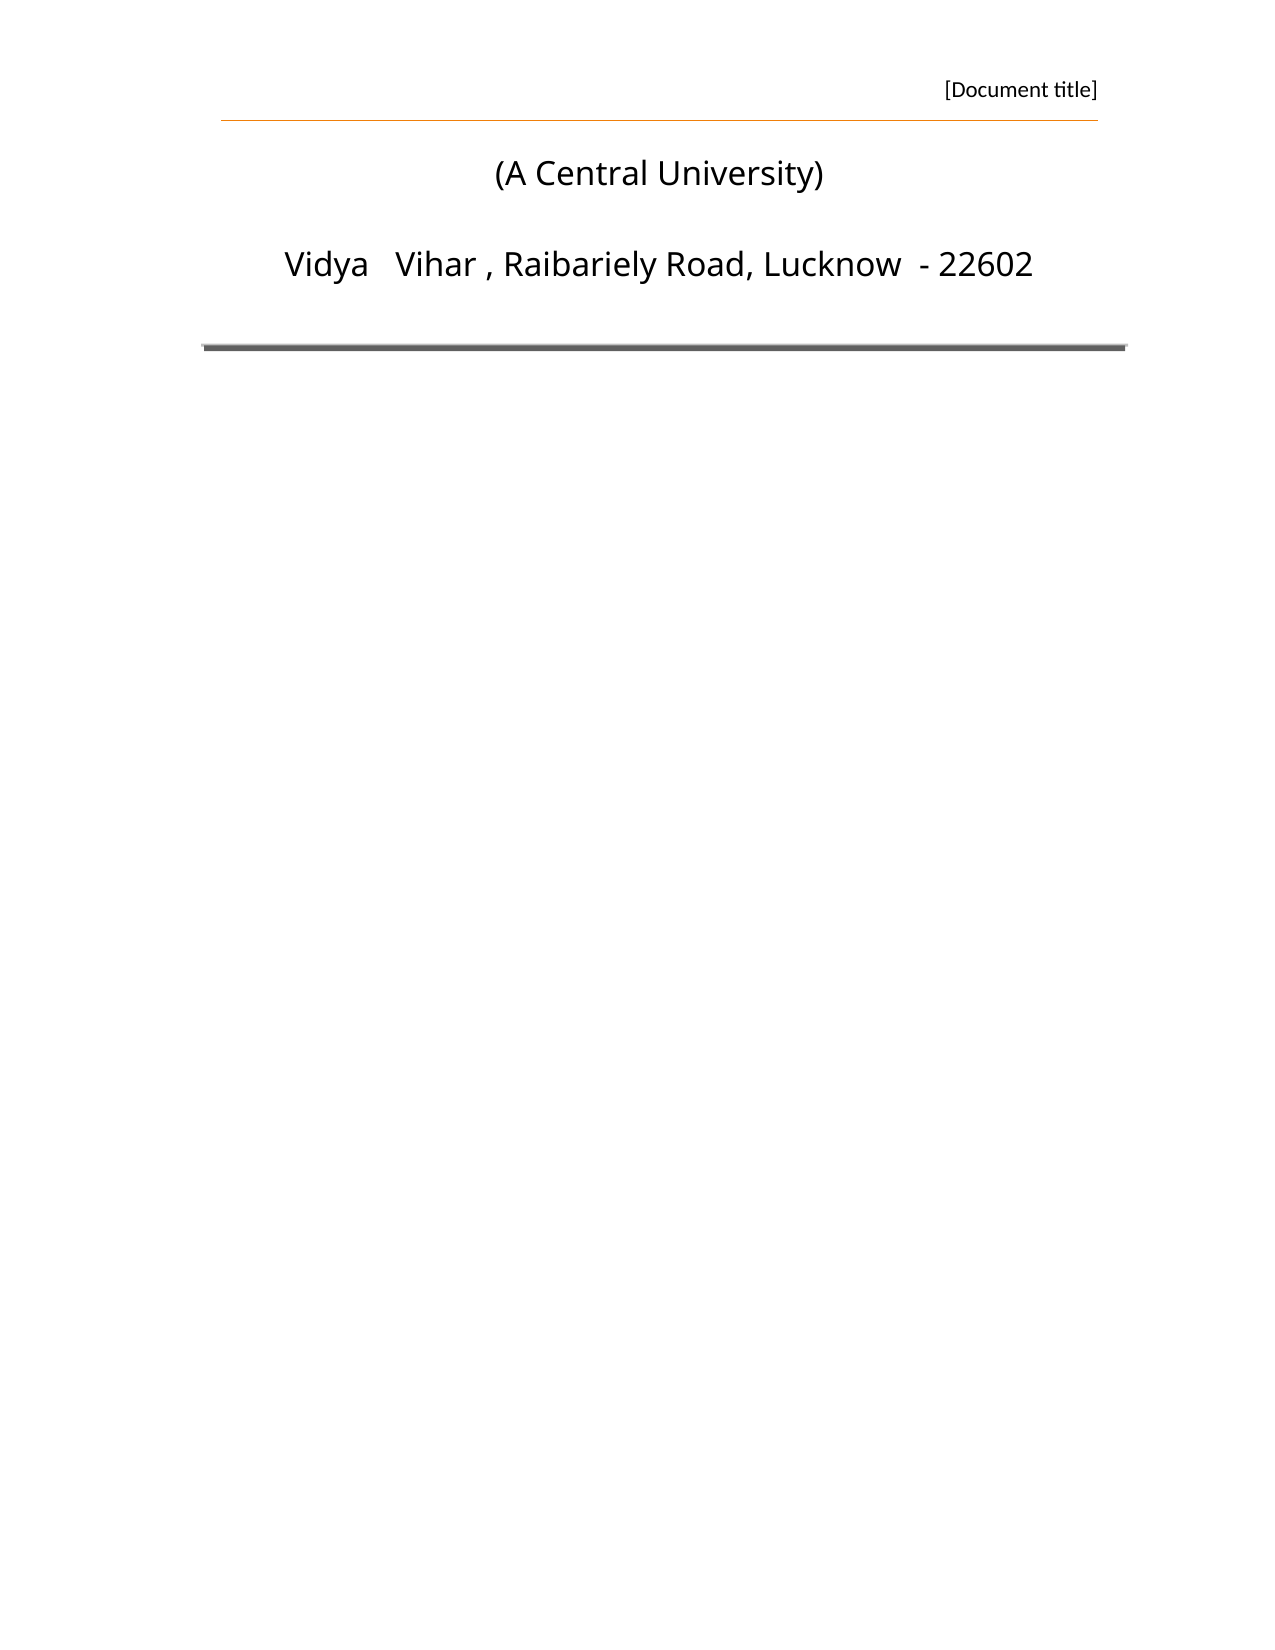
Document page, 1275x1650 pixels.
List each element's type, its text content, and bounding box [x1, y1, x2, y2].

text Vidya Vihar , Raibariely Road, Lucknow - 22602 [221, 241, 1098, 286]
text (A Central University) [221, 150, 1098, 195]
